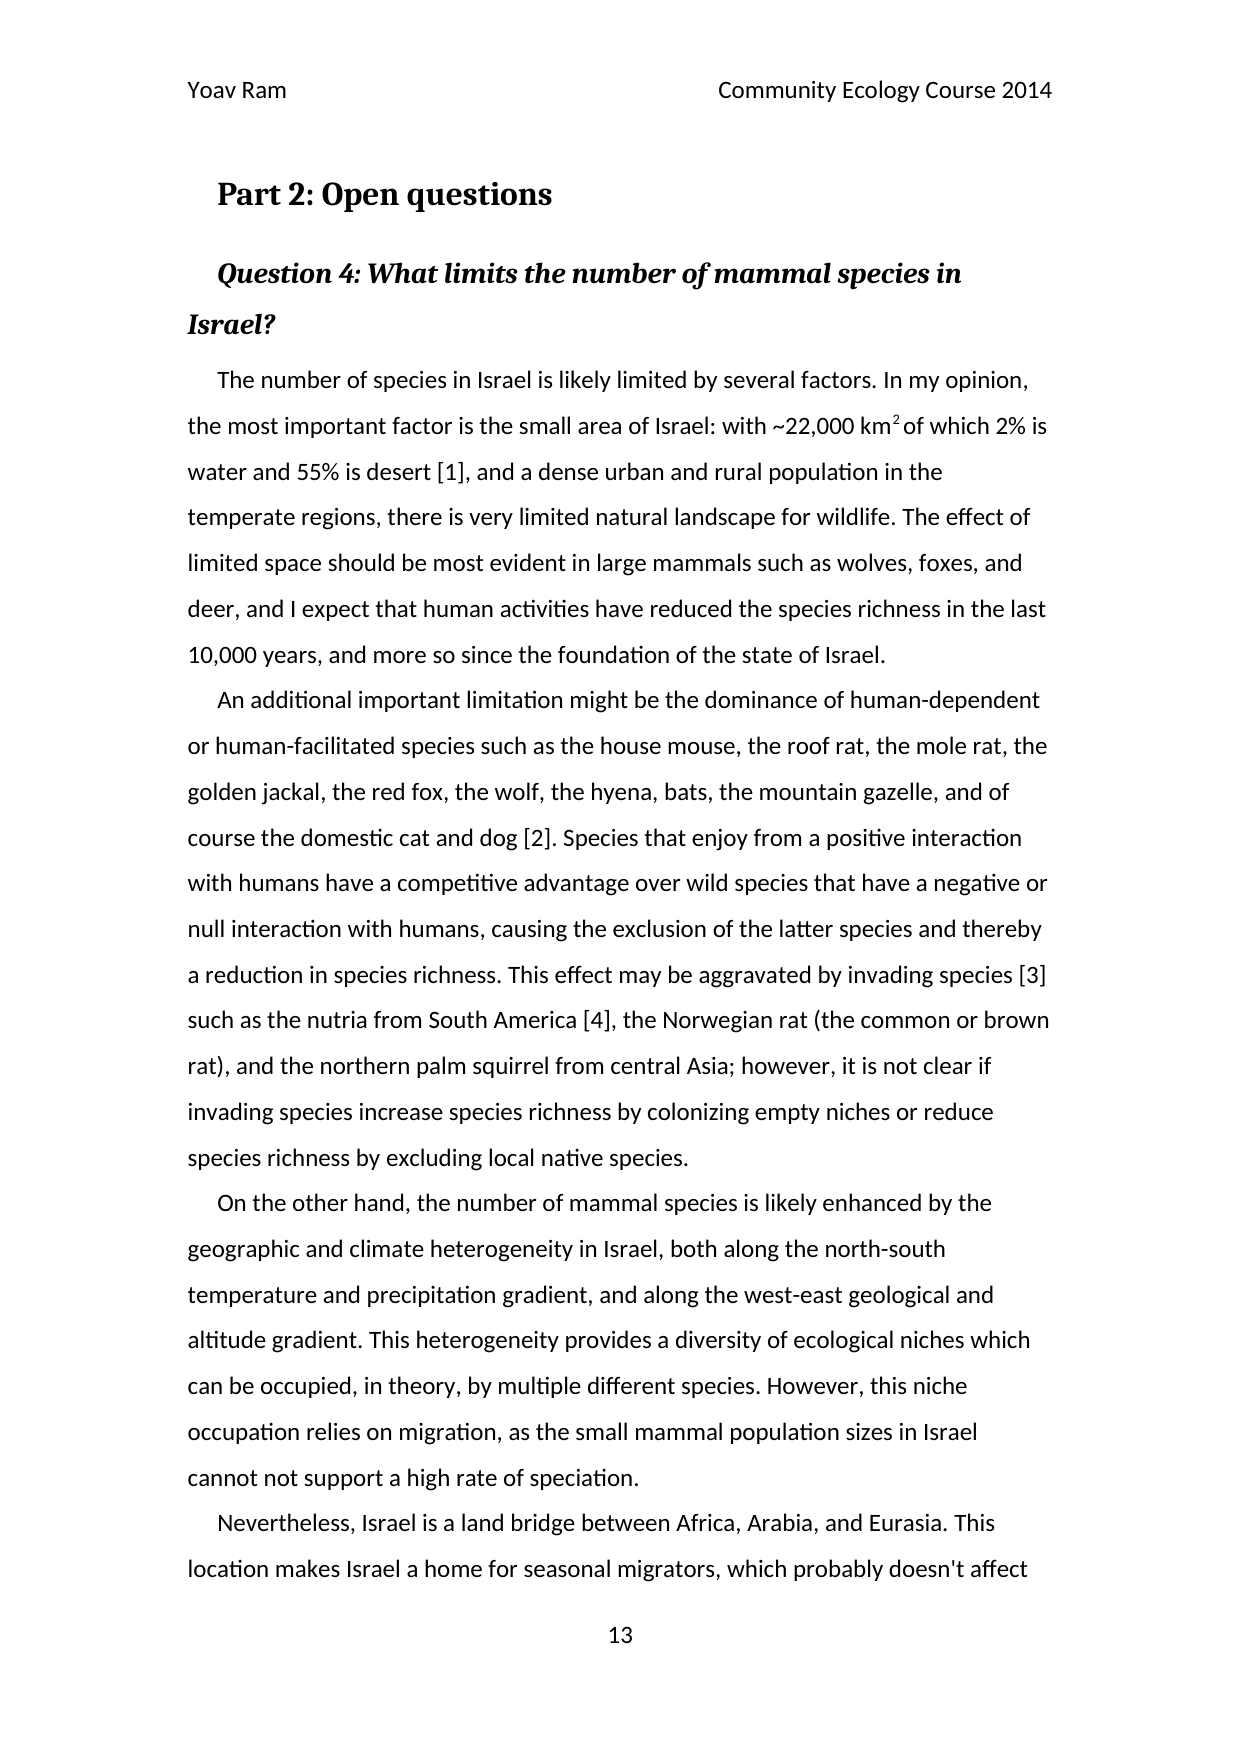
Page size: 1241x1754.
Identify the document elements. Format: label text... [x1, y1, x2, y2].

text An additional important limitation might be the dominance of human-dependent or human-facilitated species such as the house mouse, the roof rat, the mole rat, the golden jackal, the red fox, the wolf, the hyena, bats, the mountain gazelle, and of course the domestic cat and dog [2]. Species that enjoy from a positive interaction with humans have a competitive advantage over wild species that have a negative or null interaction with humans, causing the exclusion of the latter species and thereby a reduction in species richness. This effect may be aggravated by invading species [3] such as the nutria from South America [4], the Norwegian rat (the common or brown rat), and the northern palm squirrel from central Asia; however, it is not clear if invading species increase species richness by colonizing empty niches or reduce species richness by excluding local native species. [187, 684, 1053, 1172]
text On the other hand, the number of mammal species is likely enhanced by the geographic and climate heterogeneity in Israel, both along the north-south temperature and precipitation gradient, and along the west-east geological and altitude gradient. This heterogeneity provides a diversity of ecological niches which can be occupied, in theory, by multiple different species. However, this niche occupation relies on migration, as the small mammal population sizes in Israel cannot not support a high rate of speciation. [187, 1187, 1053, 1492]
subtitle Question 4: What limits the number of mammal species in Israel? [187, 257, 1053, 341]
text The number of species in Israel is likely limited by several factors. In my opinion, the most important factor is the small area of Israel: with ~22,000 km2 of which 2% is water and 55% is desert [1], and a dense urban and rural population in the temperate regions, there is very limited natural landscape for wildlife. The effect of limited space should be most evident in large mammals such as wolves, foxes, and deer, and I expect that human activities have reduced the species richness in the last 10,000 years, and more so since the foundation of the state of Israel. [187, 364, 1053, 669]
subtitle Part 2: Open questions [187, 175, 1053, 213]
